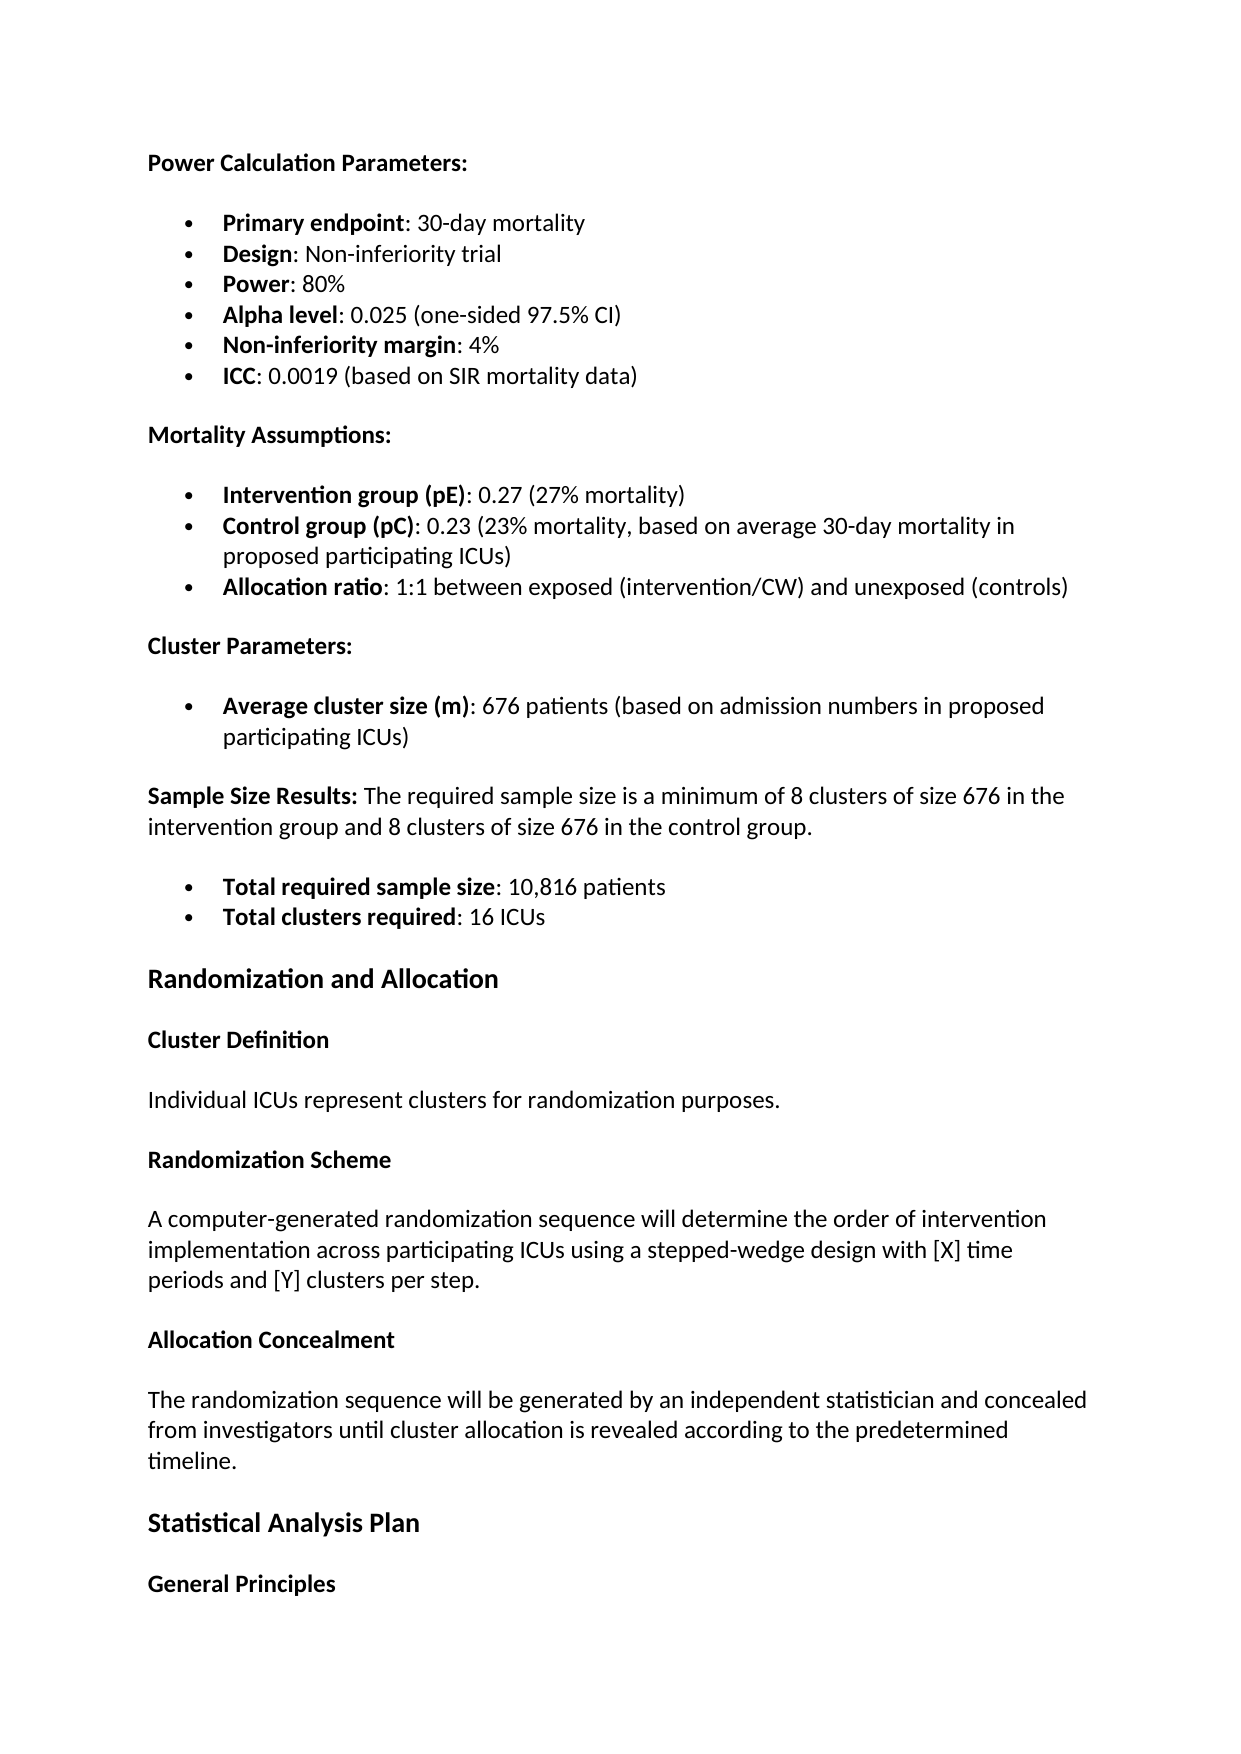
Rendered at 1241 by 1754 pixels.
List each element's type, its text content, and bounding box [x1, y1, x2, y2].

list ICC: 0.0019 (based on SIR mortality data) [185, 360, 1093, 390]
text Randomization and Allocation [148, 961, 1093, 995]
text Mortality Assumptions: [148, 419, 1093, 450]
list Allocation ratio: 1:1 between exposed (intervention/CW) and unexposed (controls) [185, 571, 1093, 601]
list Non-inferiority margin: 4% [185, 329, 1093, 360]
text A computer-generated randomization sequence will determine the order of intervention implementation across participating ICUs using a stepped-wedge design with [X] time periods and [Y] clusters per step. [148, 1203, 1093, 1295]
list Primary endpoint: 30-day mortality [185, 207, 1093, 238]
list Average cluster size (m): 676 patients (based on admission numbers in proposed participating ICUs) [185, 690, 1093, 751]
text Sample Size Results: The required sample size is a minimum of 8 clusters of size 676 in the intervention group and 8 clusters of size 676 in the control group. [148, 780, 1093, 841]
list Total clusters required: 16 ICUs [185, 901, 1093, 932]
text Allocation Concealment [148, 1324, 1093, 1355]
list Intervention group (pE): 0.27 (27% mortality) [185, 479, 1093, 510]
list Design: Non-inferiority trial [185, 238, 1093, 268]
list Alpha level: 0.025 (one-sided 97.5% CI) [185, 299, 1093, 329]
list Power: 80% [185, 268, 1093, 299]
text General Principles [148, 1568, 1093, 1599]
text Cluster Parameters: [148, 631, 1093, 661]
list Control group (pC): 0.23 (23% mortality, based on average 30-day mortality in proposed participating ICUs) [185, 510, 1093, 571]
text Statistical Analysis Plan [148, 1504, 1093, 1539]
text Individual ICUs represent clusters for randomization purposes. [148, 1084, 1093, 1114]
text Power Calculation Parameters: [148, 148, 1093, 178]
text Randomization Scheme [148, 1144, 1093, 1174]
text Cluster Definition [148, 1024, 1093, 1055]
text The randomization sequence will be generated by an independent statistician and concealed from investigators until cluster allocation is revealed according to the predetermined timeline. [148, 1384, 1093, 1475]
list Total required sample size: 10,816 patients [185, 871, 1093, 901]
